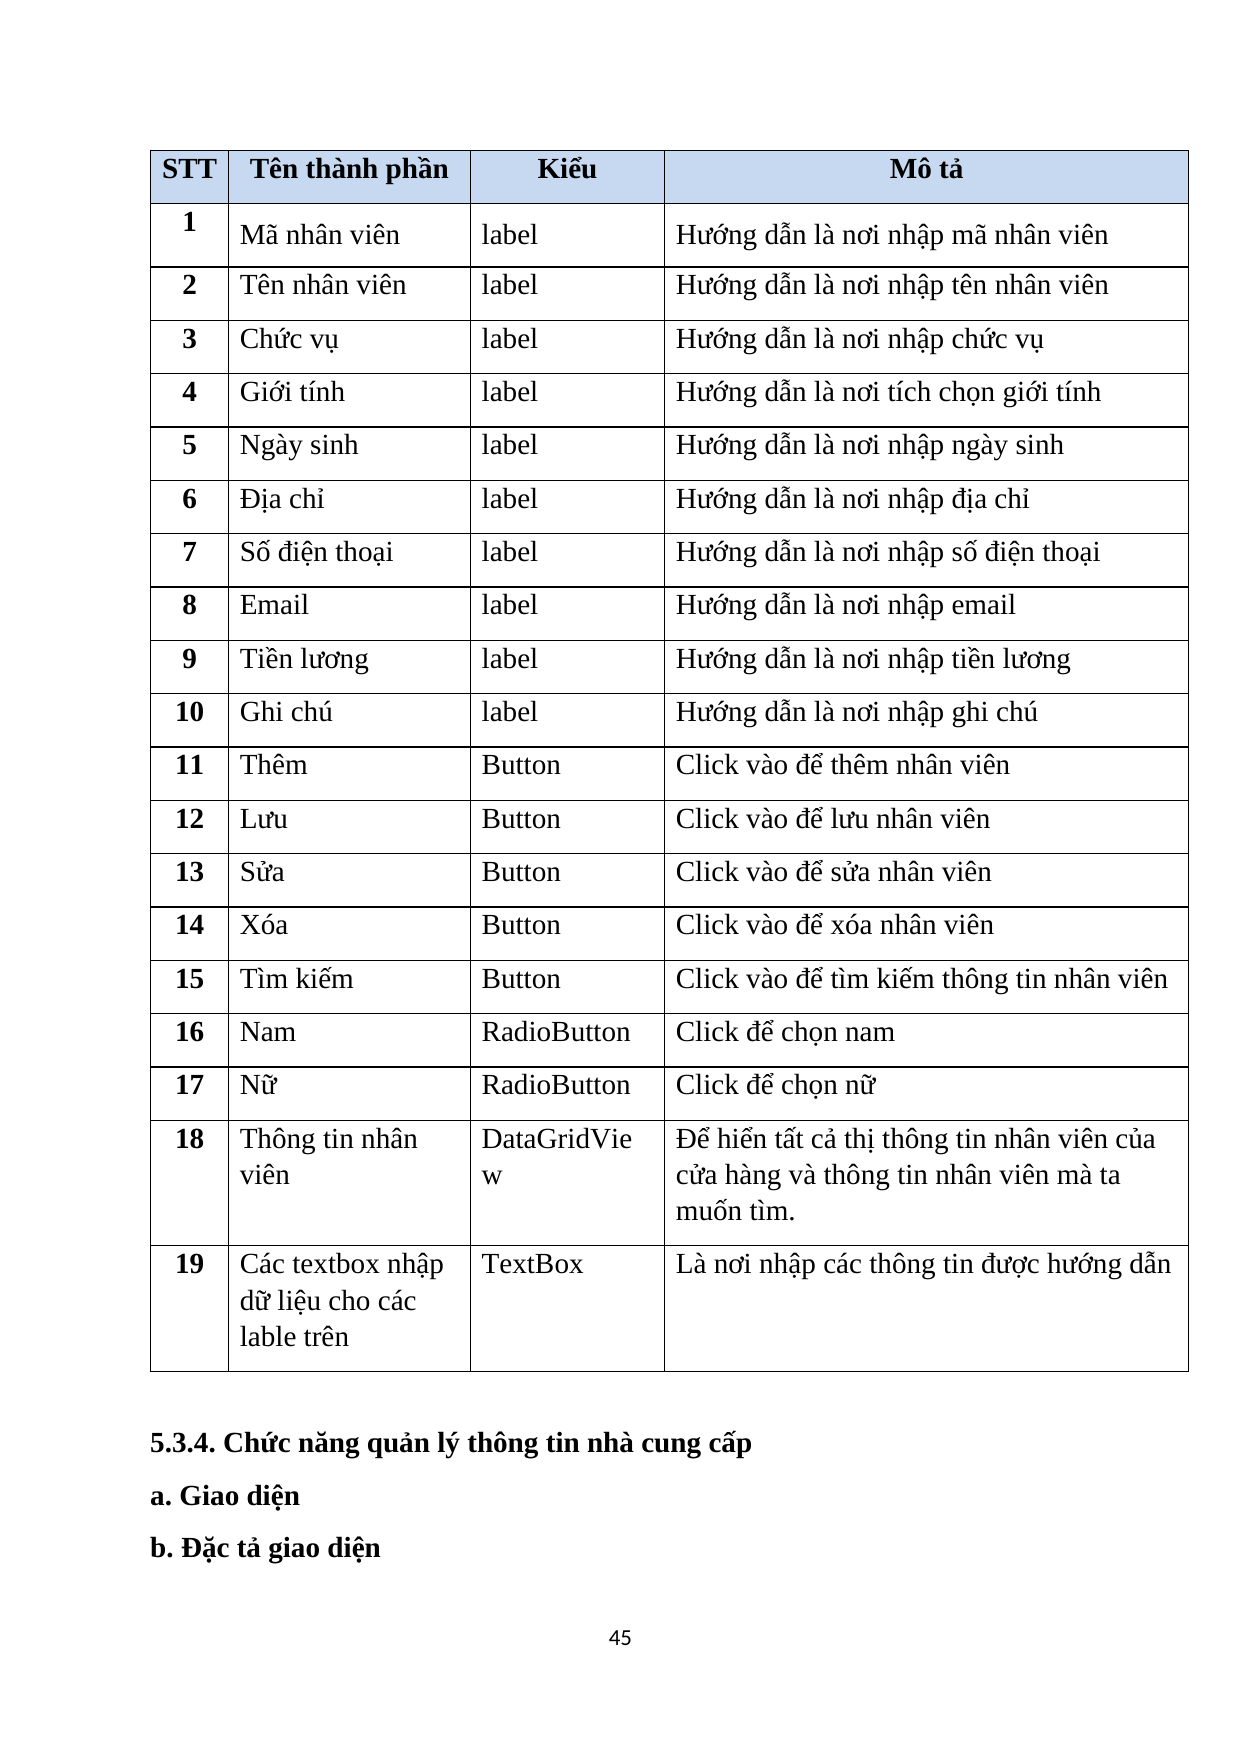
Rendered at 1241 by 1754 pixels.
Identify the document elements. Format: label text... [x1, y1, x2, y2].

table_cell label [471, 588, 664, 640]
table_cell label [471, 428, 664, 480]
table_cell Là nơi nhập các thông tin được hướng dẫn [665, 1246, 1188, 1371]
text b. Đặc tả giao diện [150, 1531, 1090, 1564]
table_cell Ngày sinh [229, 428, 470, 480]
table_cell label [471, 534, 664, 586]
table_cell label [471, 374, 664, 426]
table_cell Click vào để xóa nhân viên [665, 908, 1188, 960]
table_cell Click vào để lưu nhân viên [665, 801, 1188, 853]
table_cell 13 [151, 854, 228, 906]
table_cell Tiền lương [229, 641, 470, 693]
table_cell 4 [151, 374, 228, 426]
table_cell 19 [151, 1246, 228, 1371]
table_cell TextBox [471, 1246, 664, 1371]
table_cell 7 [151, 534, 228, 586]
table_header Kiểu [471, 151, 664, 203]
table_header STT [151, 151, 228, 203]
table_cell label [471, 321, 664, 373]
table_cell Lưu [229, 801, 470, 853]
table_cell Button [471, 748, 664, 800]
table_cell Địa chỉ [229, 481, 470, 533]
table_cell Hướng dẫn là nơi tích chọn giới tính [665, 374, 1188, 426]
table_cell 15 [151, 961, 228, 1013]
table_cell Các textbox nhập dữ liệu cho các lable trên [229, 1246, 470, 1371]
table_cell Tên nhân viên [229, 268, 470, 320]
table_cell Button [471, 908, 664, 960]
table_cell 16 [151, 1014, 228, 1066]
table_cell Hướng dẫn là nơi nhập số điện thoại [665, 534, 1188, 586]
table_cell label [471, 268, 664, 320]
table_cell 11 [151, 748, 228, 800]
table_cell Nữ [229, 1068, 470, 1120]
table_cell Button [471, 961, 664, 1013]
table_cell Hướng dẫn là nơi nhập chức vụ [665, 321, 1188, 373]
table_cell RadioButton [471, 1014, 664, 1066]
text a. Giao diện [150, 1478, 1090, 1511]
table_cell 1 [151, 204, 228, 266]
table_cell Số điện thoại [229, 534, 470, 586]
table_cell Hướng dẫn là nơi nhập ngày sinh [665, 428, 1188, 480]
table_cell Chức vụ [229, 321, 470, 373]
table_cell 2 [151, 268, 228, 320]
table_cell 18 [151, 1121, 228, 1245]
table_cell label [471, 204, 664, 266]
table_cell Click vào để sửa nhân viên [665, 854, 1188, 906]
table_cell 3 [151, 321, 228, 373]
table_cell Click để chọn nam [665, 1014, 1188, 1066]
table_cell Sửa [229, 854, 470, 906]
table_cell Hướng dẫn là nơi nhập tiền lương [665, 641, 1188, 693]
text 5.3.4. Chức năng quản lý thông tin nhà cung cấp [150, 1425, 1090, 1458]
table_cell Hướng dẫn là nơi nhập mã nhân viên [665, 204, 1188, 266]
table_cell Hướng dẫn là nơi nhập địa chỉ [665, 481, 1188, 533]
table_cell 9 [151, 641, 228, 693]
table_cell Email [229, 588, 470, 640]
table_cell 5 [151, 428, 228, 480]
table_cell DataGridView [471, 1121, 664, 1245]
table_cell 10 [151, 694, 228, 746]
table_cell 6 [151, 481, 228, 533]
table_cell Để hiển tất cả thị thông tin nhân viên của cửa hàng và thông tin nhân viên mà ta muốn tìm. [665, 1121, 1188, 1245]
table_cell Hướng dẫn là nơi nhập tên nhân viên [665, 268, 1188, 320]
table_cell 14 [151, 908, 228, 960]
table_cell Tìm kiếm [229, 961, 470, 1013]
table_cell Button [471, 854, 664, 906]
table_cell Click để chọn nữ [665, 1068, 1188, 1120]
table_cell Ghi chú [229, 694, 470, 746]
table_cell Button [471, 801, 664, 853]
table_cell Giới tính [229, 374, 470, 426]
table_cell Hướng dẫn là nơi nhập email [665, 588, 1188, 640]
table_cell Click vào để tìm kiếm thông tin nhân viên [665, 961, 1188, 1013]
table_cell 17 [151, 1068, 228, 1120]
table_cell label [471, 641, 664, 693]
table_cell label [471, 694, 664, 746]
table_header Tên thành phần [229, 151, 470, 203]
table_cell Click vào để thêm nhân viên [665, 748, 1188, 800]
table_cell Mã nhân viên [229, 204, 470, 266]
table_cell Xóa [229, 908, 470, 960]
table_header Mô tả [665, 151, 1188, 203]
table_cell 8 [151, 588, 228, 640]
table_cell Hướng dẫn là nơi nhập ghi chú [665, 694, 1188, 746]
table_cell RadioButton [471, 1068, 664, 1120]
table_cell Thêm [229, 748, 470, 800]
table_cell Thông tin nhân viên [229, 1121, 470, 1245]
table_cell Nam [229, 1014, 470, 1066]
table_cell label [471, 481, 664, 533]
table_cell 12 [151, 801, 228, 853]
